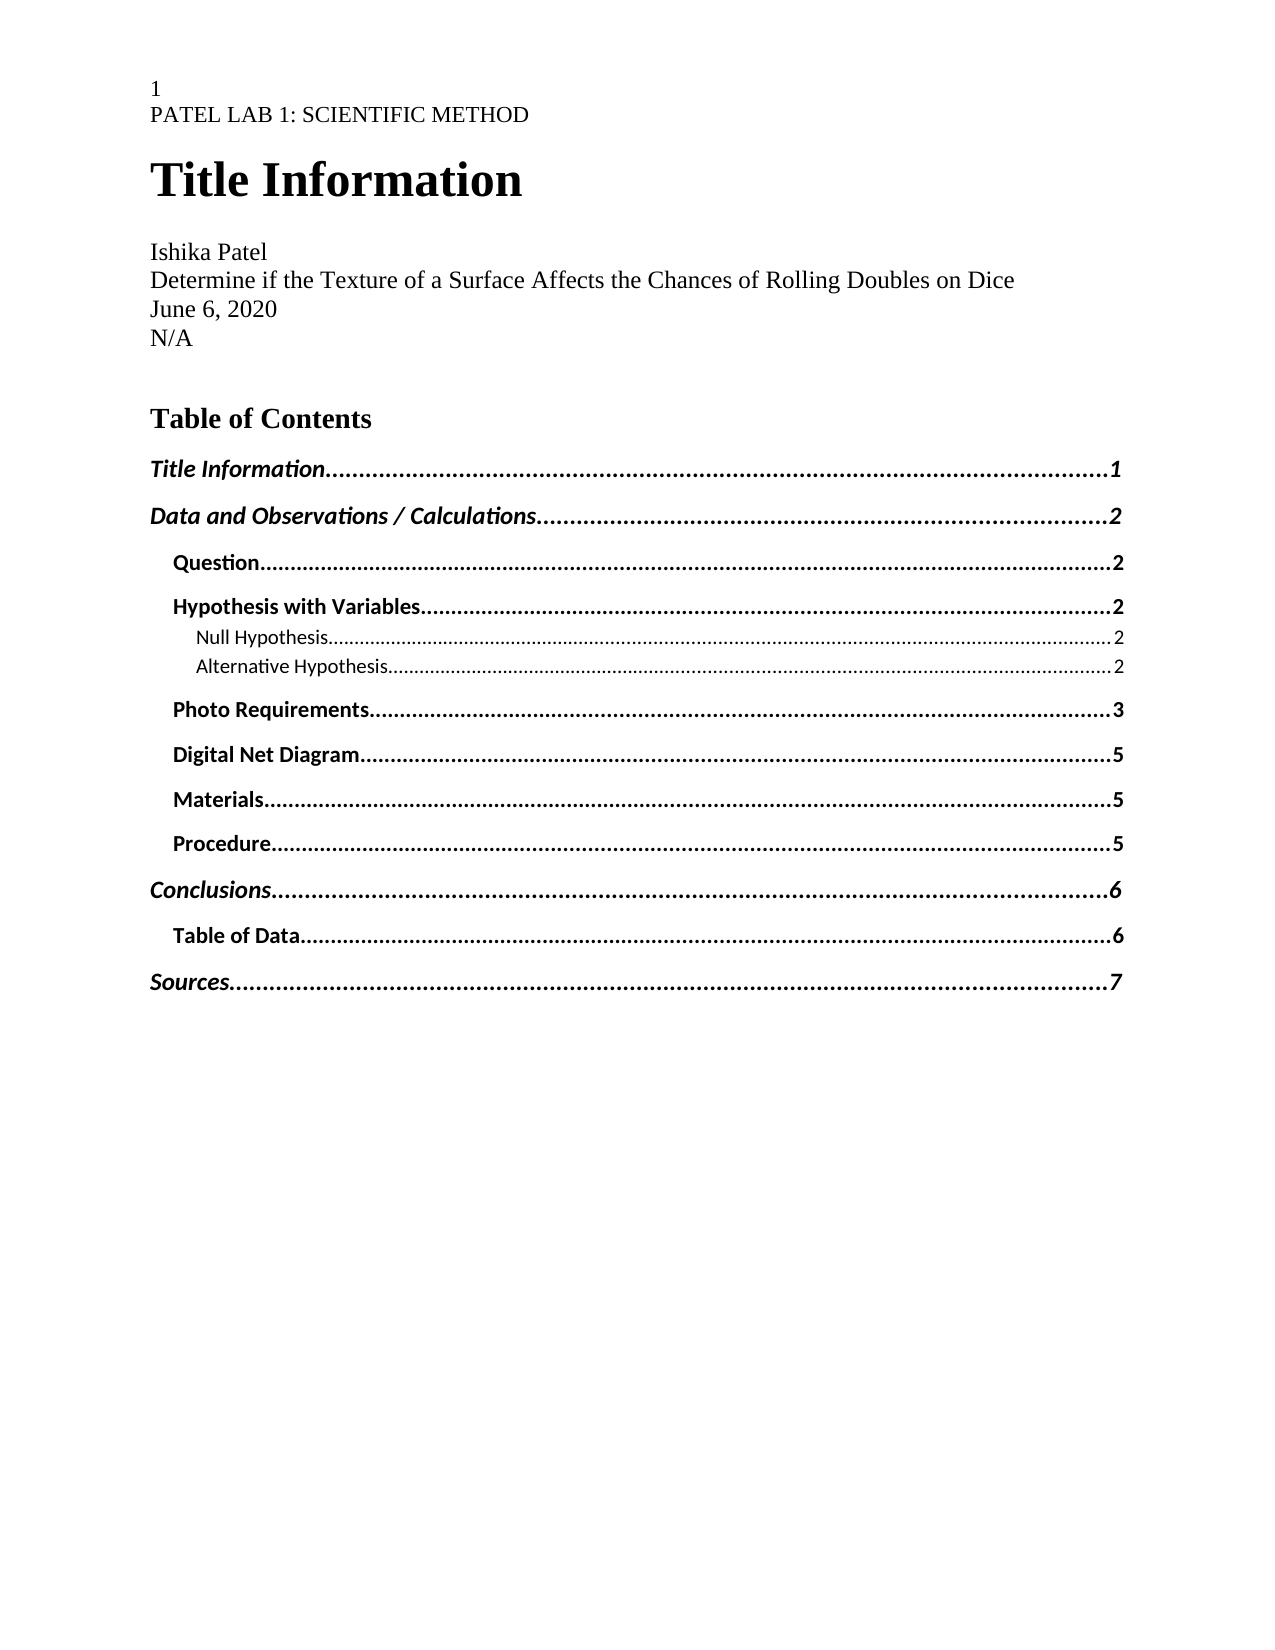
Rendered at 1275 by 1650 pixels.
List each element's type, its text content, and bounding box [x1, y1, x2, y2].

subtitle Title Information [150, 150, 1125, 207]
text Ishika Patel [150, 237, 1125, 265]
text June 6, 2020 [150, 294, 1125, 323]
text N/A [150, 323, 1125, 352]
text Determine if the Texture of a Surface Affects the Chances of Rolling Doubles on Dice [150, 265, 1125, 294]
